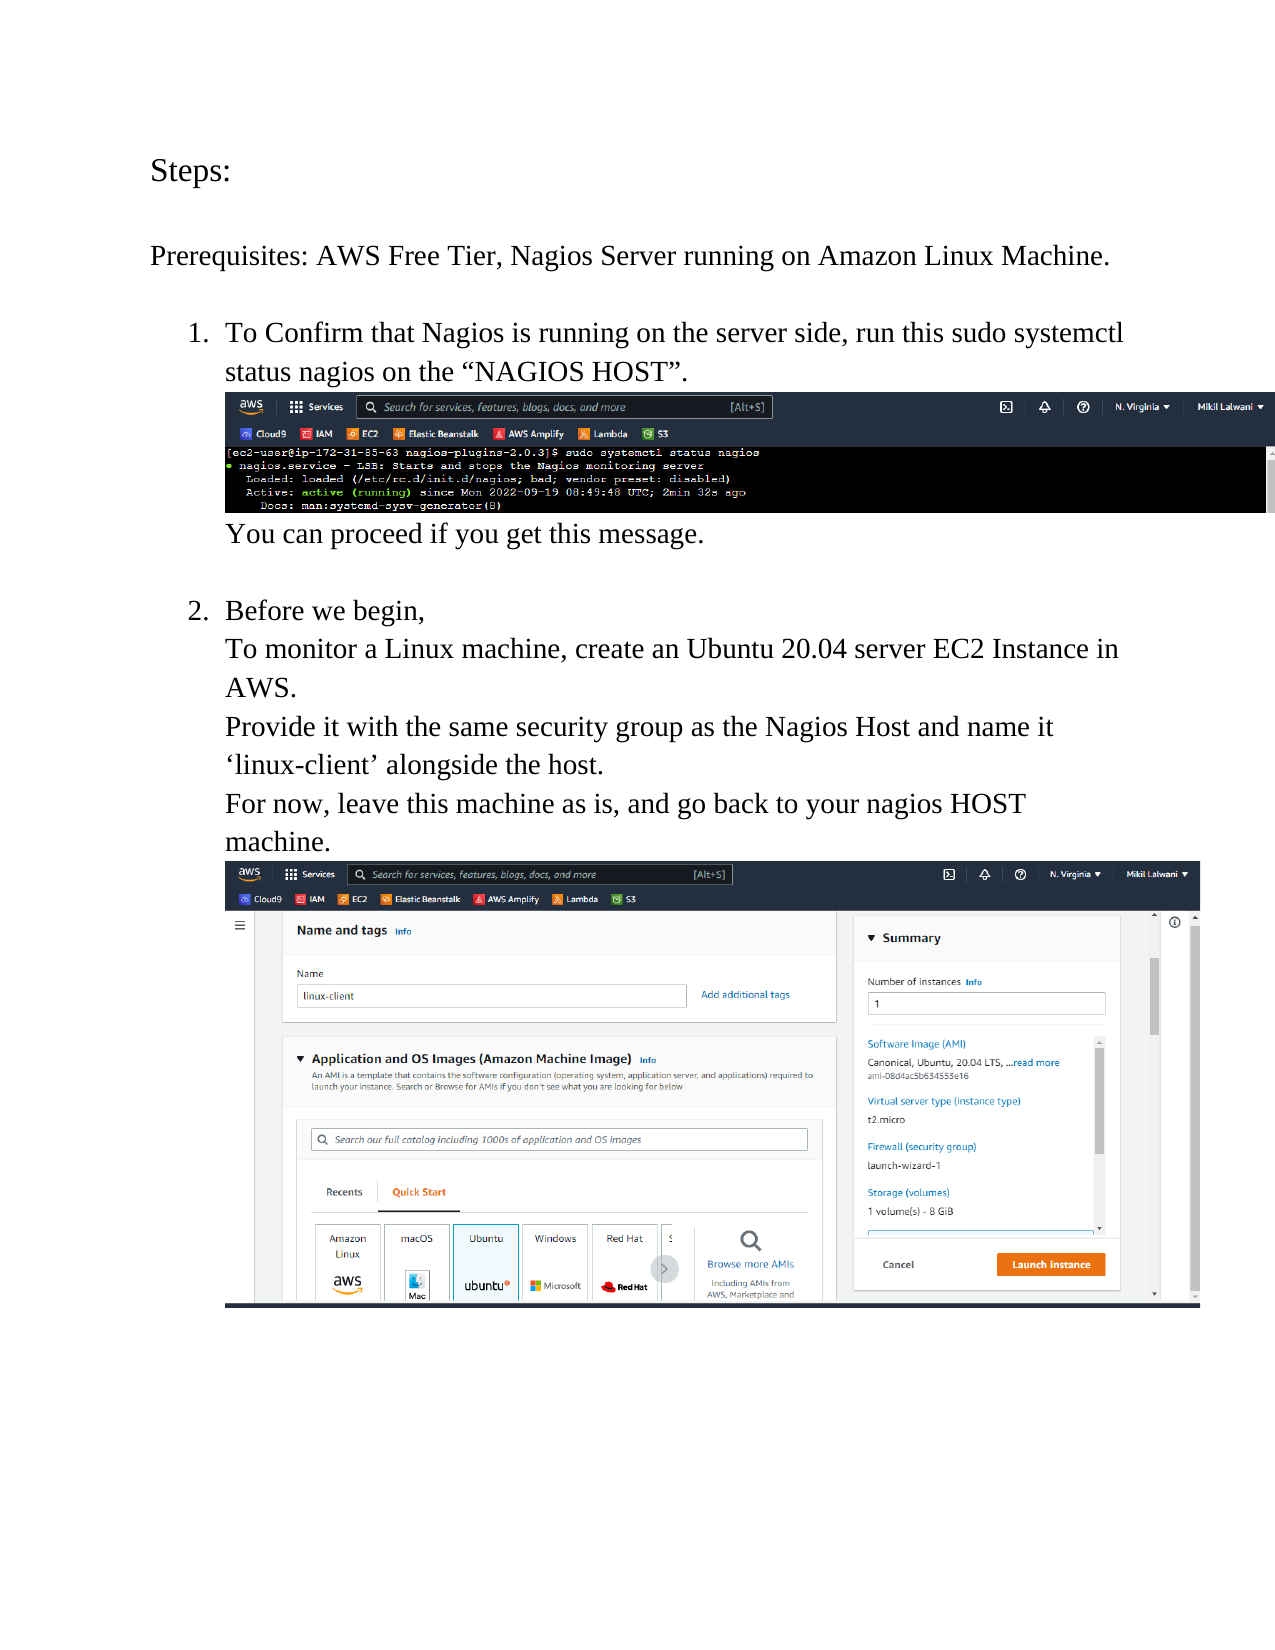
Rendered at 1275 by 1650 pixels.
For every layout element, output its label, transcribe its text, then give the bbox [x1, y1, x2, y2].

list To Confirm that Nagios is running on the server side, run this sudo systemctl status nagios on the “NAGIOS HOST”. [187, 315, 1125, 387]
list Before we begin, [187, 593, 1125, 627]
text Provide it with the same security group as the Nagios Host and name it ‘linux-client’ alongside the host. [225, 709, 1125, 781]
text To monitor a Linux machine, create an Ubuntu 20.04 server EC2 Instance in AWS. [225, 632, 1125, 704]
text You can proceed if you get this message. [150, 516, 1125, 549]
text Steps: [150, 150, 1125, 188]
text For now, leave this machine as is, and go back to your nagios HOST machine. [225, 786, 1125, 861]
picture [225, 861, 1200, 1308]
picture [225, 392, 1275, 513]
text Prerequisites: AWS Free Tier, Nagios Server running on Amazon Linux Machine. [150, 238, 1125, 272]
